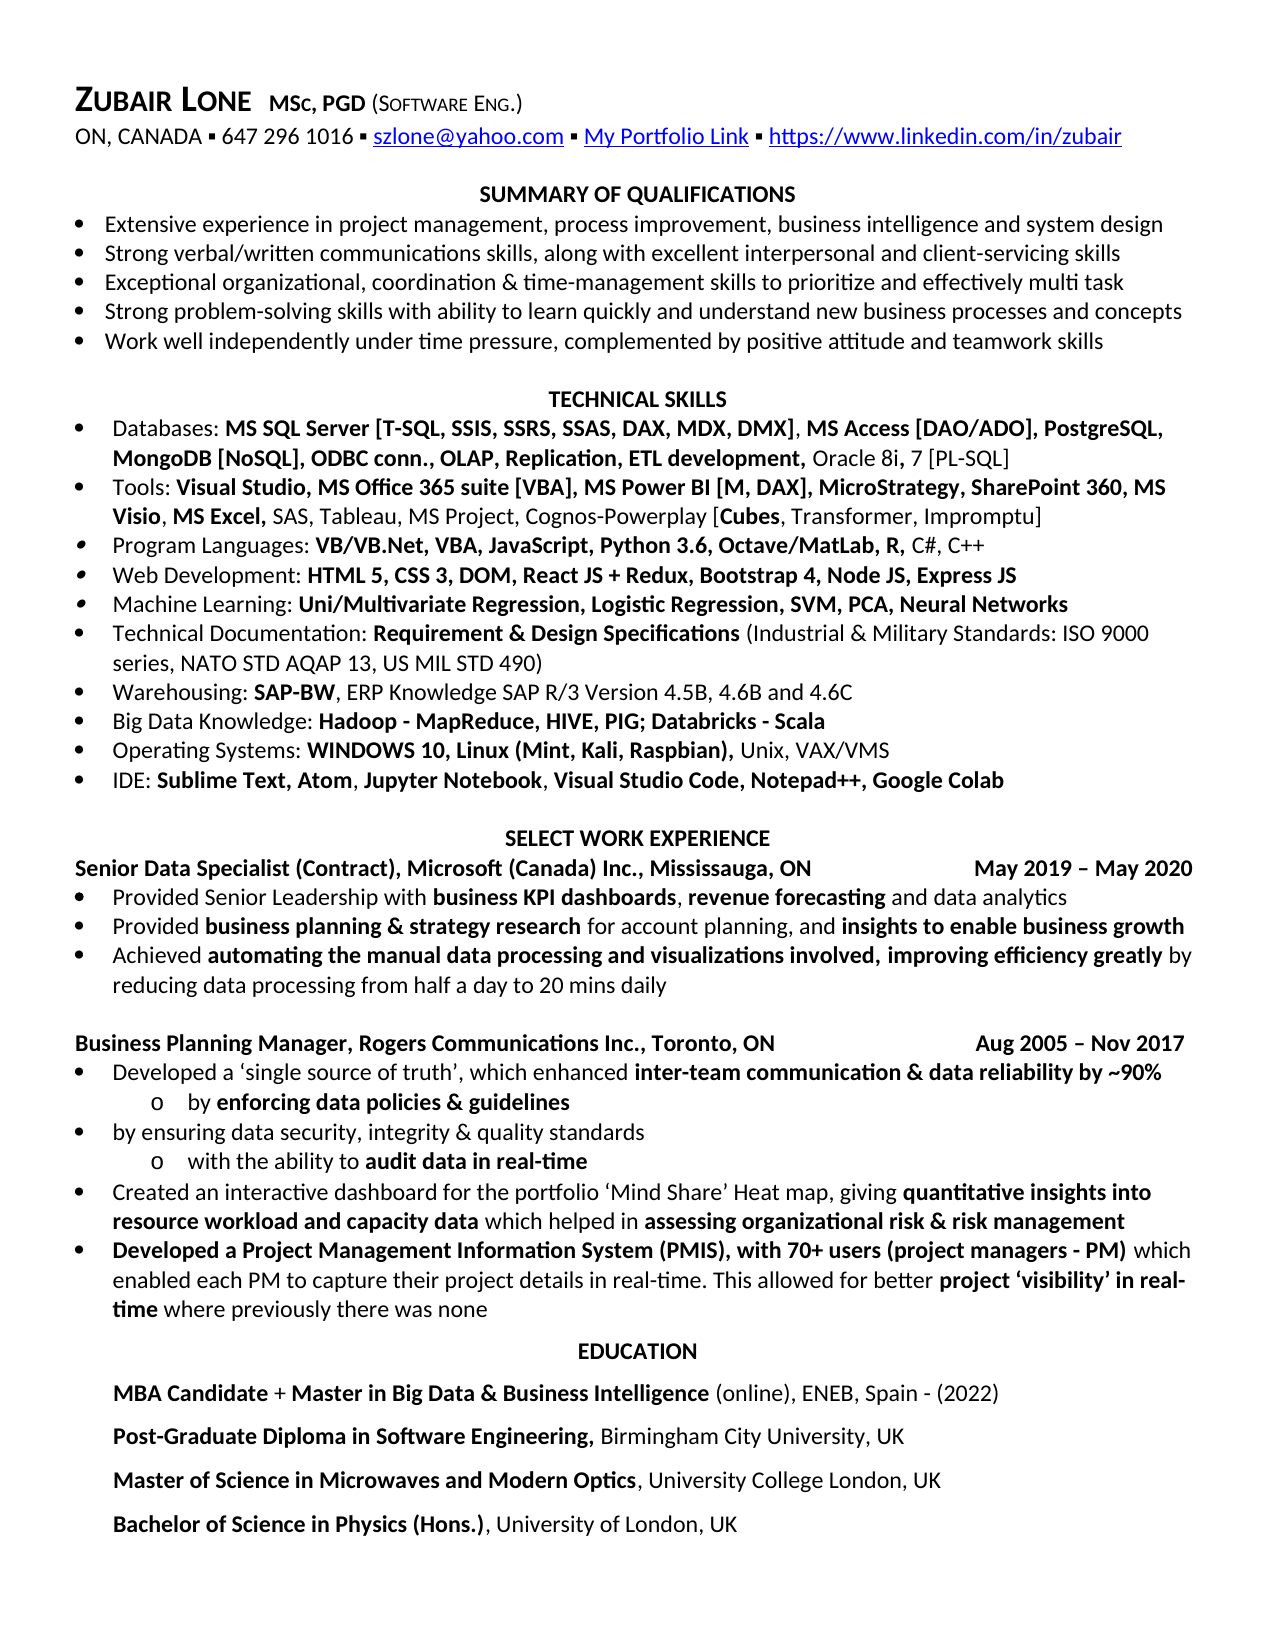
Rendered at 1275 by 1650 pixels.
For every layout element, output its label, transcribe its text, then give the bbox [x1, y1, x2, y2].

text Senior Data Specialist (Contract), Microsoft (Canada) Inc., Mississauga, ON May 2019 – May 2020 [75, 853, 1200, 882]
text ON, CANADA ▪ 647 296 1016 ▪ szlone@yahoo.com ▪ My Portfolio Link ▪ https://www.linkedin.com/in/zubair [75, 121, 1200, 150]
list Extensive experience in project management, process improvement, business intelligence and system design [75, 209, 1200, 238]
list Big Data Knowledge: Hadoop - MapReduce, HIVE, PIG; Databricks - Scala [75, 706, 1200, 736]
list Work well independently under time pressure, complemented by positive attitude and teamwork skills [75, 326, 1200, 355]
list Technical Documentation: Requirement & Design Specifications (Industrial & Military Standards: ISO 9000 series, NATO STD AQAP 13, US MIL STD 490) [75, 618, 1200, 677]
list Provided business planning & strategy research for account planning, and insights to enable business growth [75, 911, 1200, 940]
list by enforcing data policies & guidelines [150, 1087, 1200, 1117]
list with the ability to audit data in real-time [150, 1146, 1200, 1177]
text SELECT WORK EXPERIENCE [75, 823, 1200, 853]
list Exceptional organizational, coordination & time-management skills to prioritize and effectively multi task [75, 267, 1200, 296]
list Created an interactive dashboard for the portfolio ‘Mind Share’ Heat map, giving quantitative insights into resource workload and capacity data which helped in assessing organizational risk & risk management [75, 1177, 1200, 1236]
list Master of Science in Microwaves and Modern Optics, University College London, UK [75, 1465, 1197, 1494]
list Developed a ‘single source of truth’, which enhanced inter-team communication & data reliability by ~90% [75, 1057, 1200, 1087]
list Operating Systems: WINDOWS 10, Linux (Mint, Kali, Raspbian), Unix, VAX/VMS [75, 736, 1200, 765]
text SUMMARY OF QUALIFICATIONS [75, 179, 1200, 209]
list Databases: MS SQL Server [T-SQL, SSIS, SSRS, SSAS, DAX, MDX, DMX], MS Access [DAO/ADO], PostgreSQL, MongoDB [NoSQL], ODBC conn., OLAP, Replication, ETL development, Oracle 8i, 7 [PL-SQL] [75, 413, 1200, 472]
list Strong problem-solving skills with ability to learn quickly and understand new business processes and concepts [75, 296, 1200, 326]
list Strong verbal/written communications skills, along with excellent interpersonal and client-servicing skills [75, 238, 1200, 267]
text Business Planning Manager, Rogers Communications Inc., Toronto, ON Aug 2005 – Nov 2017 [75, 1028, 1200, 1057]
text Zubair Lone MSc, PGD (Software Eng.) [75, 75, 1200, 121]
list Warehousing: SAP-BW, ERP Knowledge SAP R/3 Version 4.5B, 4.6B and 4.6C [75, 677, 1200, 706]
list Tools: Visual Studio, MS Office 365 suite [VBA], MS Power BI [M, DAX], MicroStrategy, SharePoint 360, MS Visio, MS Excel, SAS, Tableau, MS Project, Cognos-Powerplay [Cubes, Transformer, Impromptu] [75, 472, 1200, 531]
list Post-Graduate Diploma in Software Engineering, Birmingham City University, UK [75, 1421, 1200, 1451]
list Bachelor of Science in Physics (Hons.), University of London, UK [75, 1509, 1200, 1538]
list Achieved automating the manual data processing and visualizations involved, improving efficiency greatly by reducing data processing from half a day to 20 mins daily [75, 940, 1200, 999]
list Developed a Project Management Information System (PMIS), with 70+ users (project managers - PM) which enabled each PM to capture their project details in real-time. This allowed for better project ‘visibility’ in real-time where previously there was none [75, 1236, 1200, 1323]
text Education [75, 1336, 1200, 1365]
list Machine Learning: Uni/Multivariate Regression, Logistic Regression, SVM, PCA, Neural Networks [75, 589, 1200, 618]
list Program Languages: VB/VB.Net, VBA, JavaScript, Python 3.6, Octave/MatLab, R, C#, C++ [75, 531, 1200, 560]
text TECHNICAL SKILLS [75, 384, 1200, 413]
list Provided Senior Leadership with business KPI dashboards, revenue forecasting and data analytics [75, 882, 1200, 911]
list by ensuring data security, integrity & quality standards [75, 1117, 1200, 1146]
list Web Development: HTML 5, CSS 3, DOM, React JS + Redux, Bootstrap 4, Node JS, Express JS [75, 560, 1200, 589]
list MBA Candidate + Master in Big Data & Business Intelligence (online), ENEB, Spain - (2022) [75, 1378, 1200, 1407]
list IDE: Sublime Text, Atom, Jupyter Notebook, Visual Studio Code, Notepad++, Google Colab [75, 765, 1200, 794]
